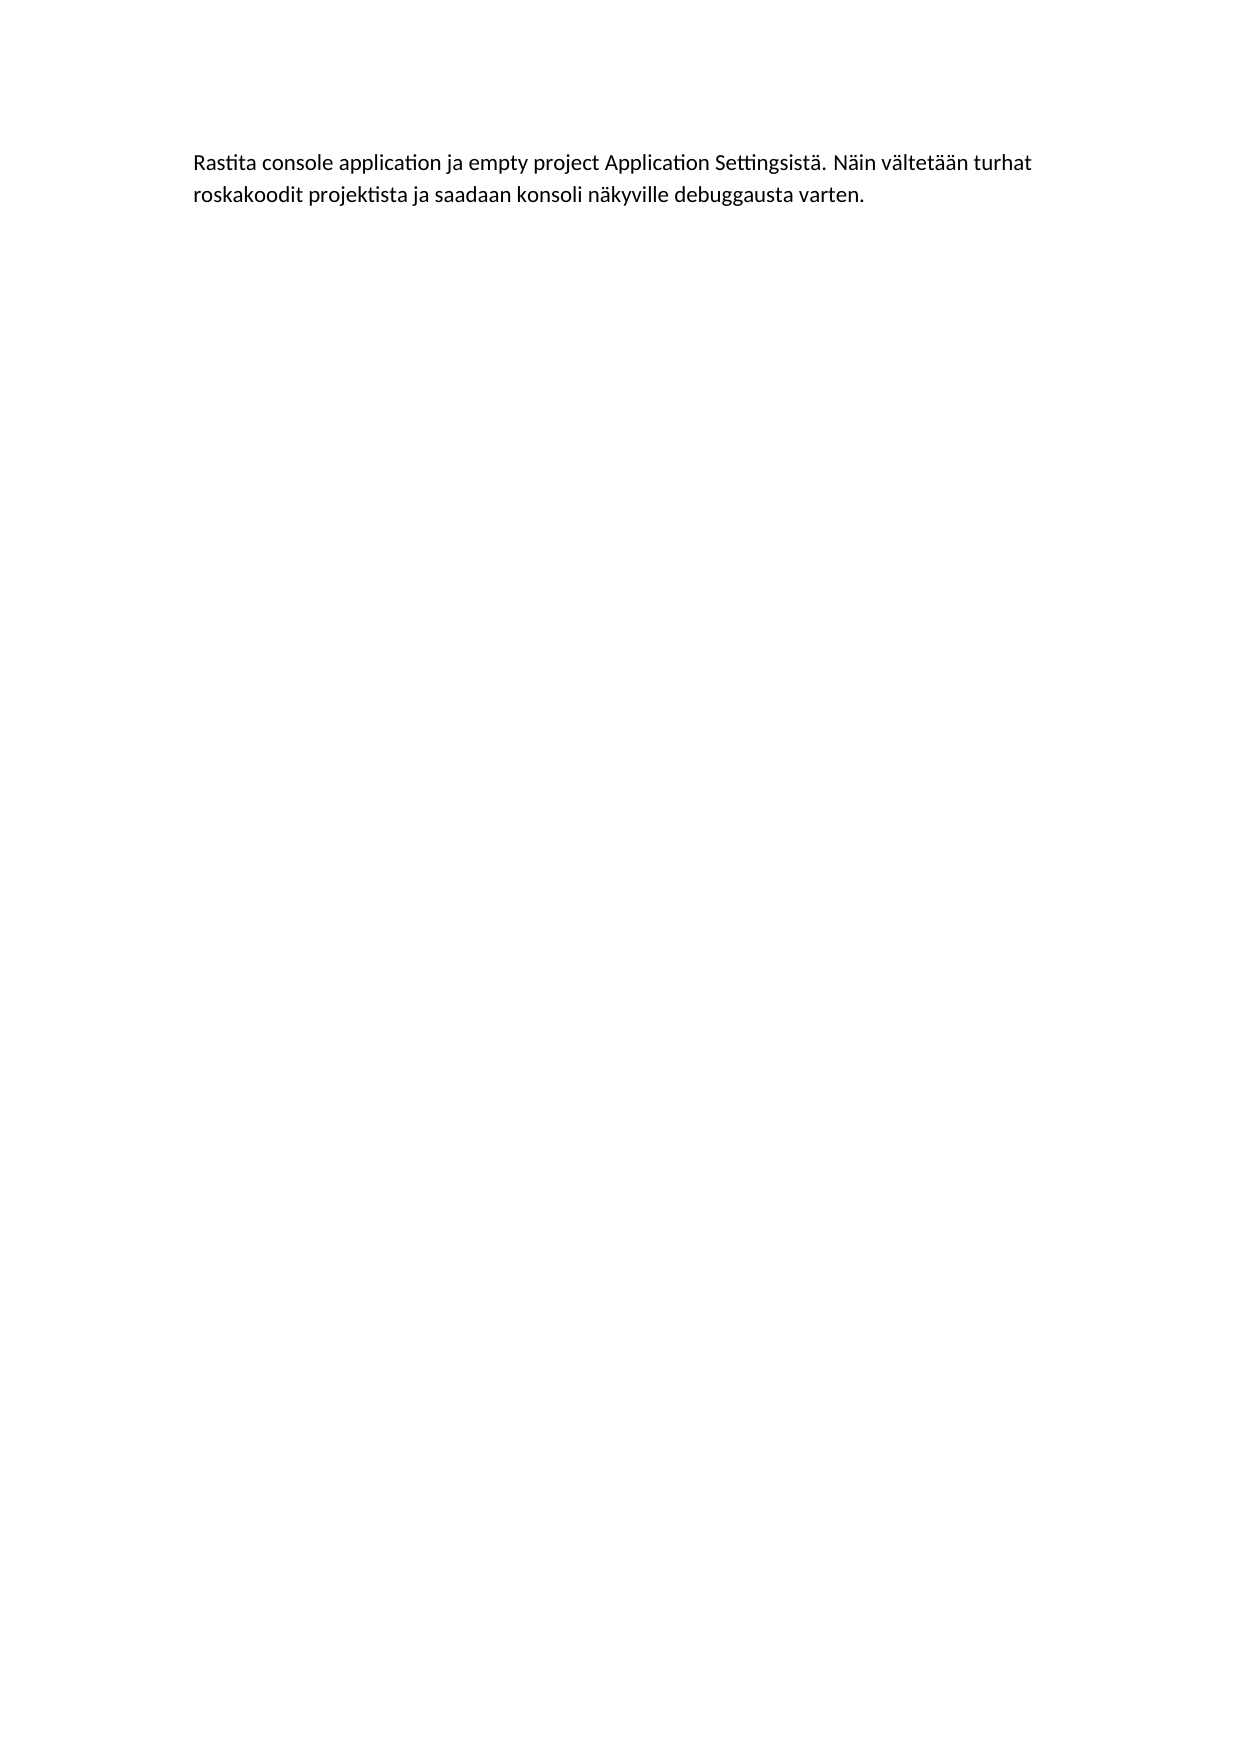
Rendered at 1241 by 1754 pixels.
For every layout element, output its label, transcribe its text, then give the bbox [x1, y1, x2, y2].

list Rastita console application ja empty project Application Settingsistä. Näin vältetään turhat roskakoodit projektista ja saadaan konsoli näkyville debuggausta varten. [193, 148, 1122, 208]
